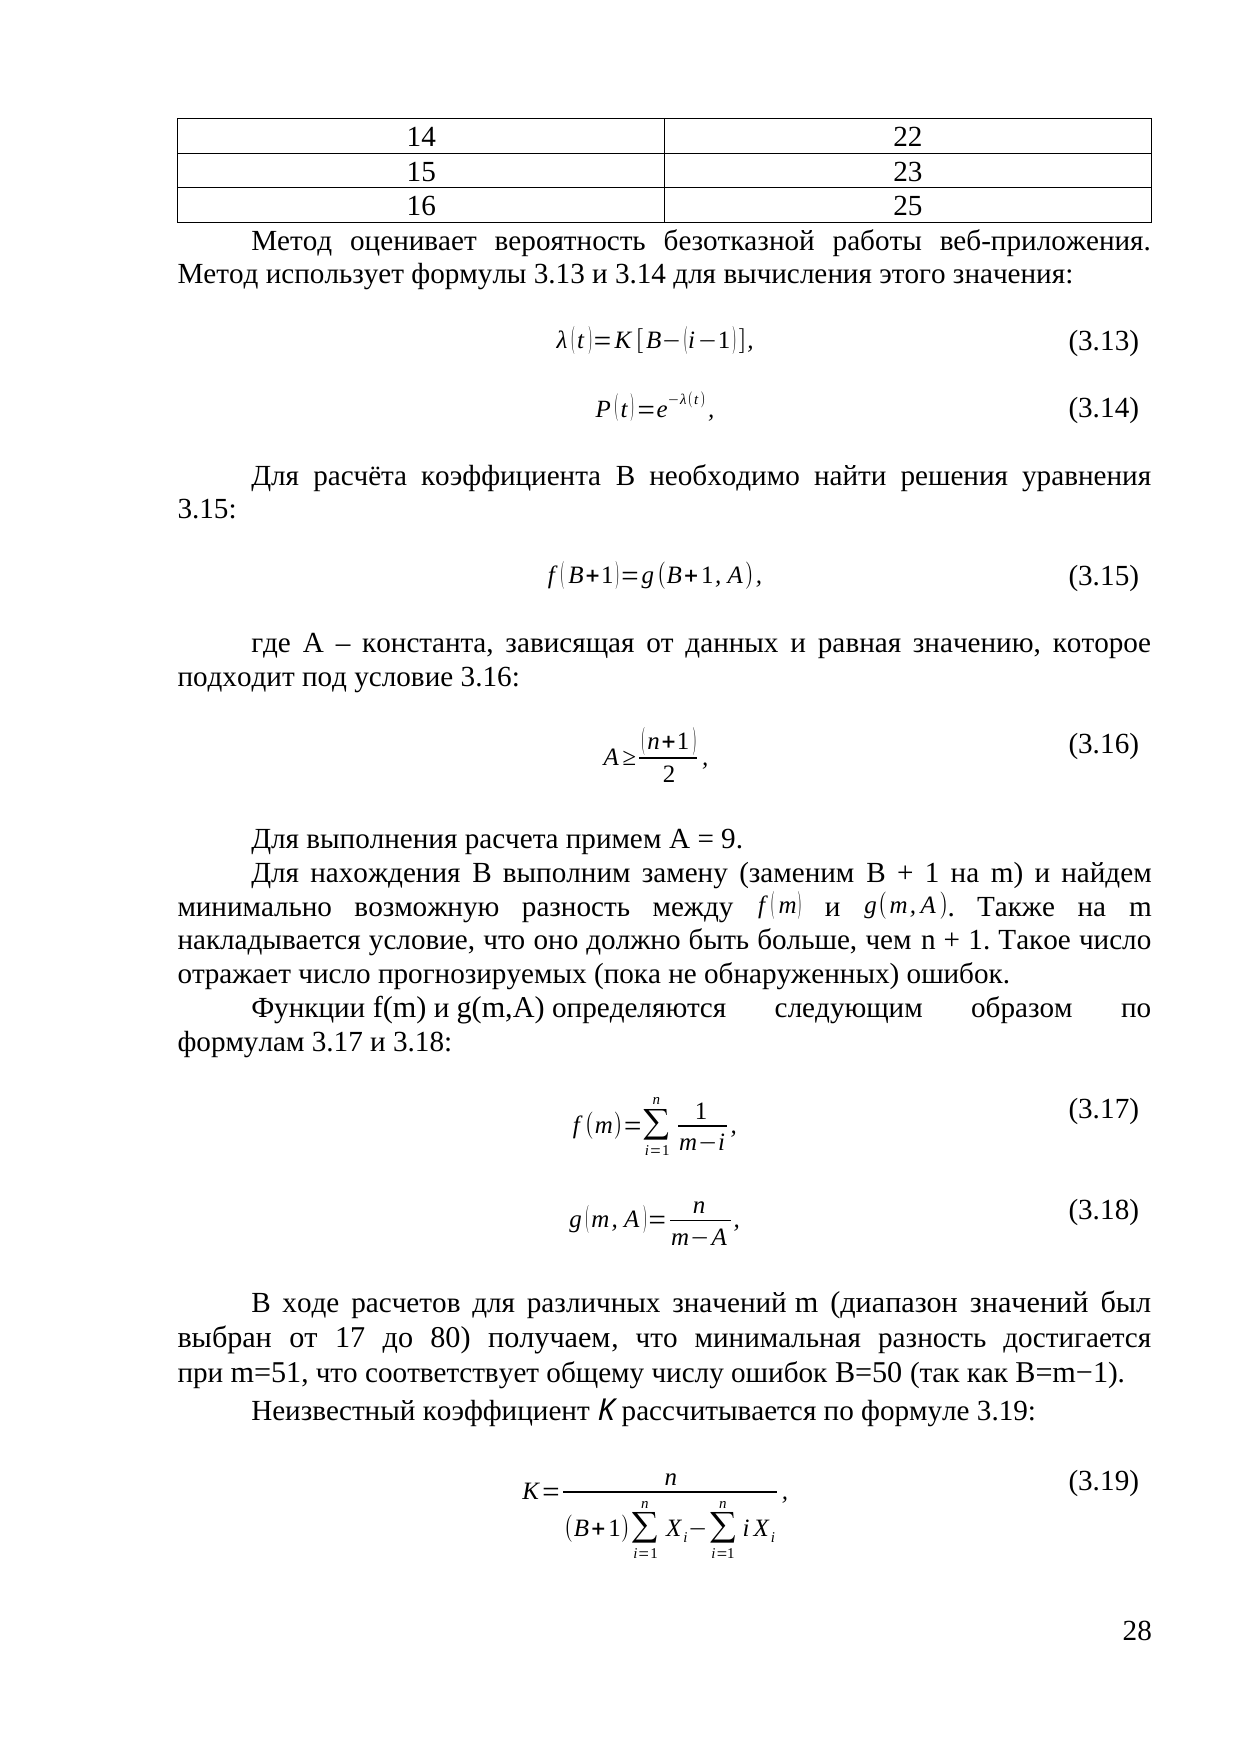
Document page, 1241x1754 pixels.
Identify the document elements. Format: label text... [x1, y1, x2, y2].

text Метод оценивает вероятность безотказной работы веб-приложения. Метод использует формулы 3.13 и 3.14 для вычисления этого значения: [177, 223, 1152, 290]
table_header (3.18) [1057, 1192, 1152, 1251]
text Функции f(m) и g(m,A) определяются следующим образом по формулам 3.17 и 3.18: [177, 989, 1152, 1057]
table_header (3.13) [1057, 324, 1152, 357]
table_header (3.14) [1057, 391, 1152, 424]
table_cell 16 [178, 188, 664, 222]
table_header [177, 726, 1057, 788]
table_header [177, 1192, 1057, 1251]
table_header (3.17) [1057, 1091, 1152, 1158]
table_cell 22 [665, 119, 1151, 153]
table_header [177, 1463, 1057, 1562]
table_header [177, 558, 1057, 592]
table_header (3.15) [1057, 558, 1152, 592]
table_cell 14 [178, 119, 664, 153]
table_header [177, 391, 1057, 424]
table_header (3.16) [1057, 726, 1152, 788]
table_header [177, 1091, 1057, 1158]
text где A – константа, зависящая от данных и равная значению, которое подходит под условие 3.16: [177, 625, 1152, 692]
text Для выполнения расчета примем A = 9. [177, 822, 1152, 855]
text Для нахождения B выполним замену (заменим B + 1 на m) и найдем минимально возможную разность между и . Также на m накладывается условие, что оно должно быть больше, чем n + 1. Такое число отражает число прогнозируемых (пока не обнаруженных) ошибок. [177, 855, 1152, 989]
table_cell 15 [178, 154, 664, 187]
table_header (3.19) [1057, 1463, 1152, 1562]
text В ходе расчетов для различных значений m (диапазон значений был выбран от 17 до 80) получаем, что минимальная разность достигается при m=51, что соответствует общему числу ошибок B=50 (так как B=m−1). [177, 1284, 1152, 1388]
table_header [177, 324, 1057, 357]
text Для расчёта коэффициента B необходимо найти решения уравнения 3.15: [177, 458, 1152, 525]
table_cell 23 [665, 154, 1151, 187]
table_cell 25 [665, 188, 1151, 222]
text Неизвестный коэффициент K рассчитывается по формуле 3.19: [177, 1388, 1152, 1429]
